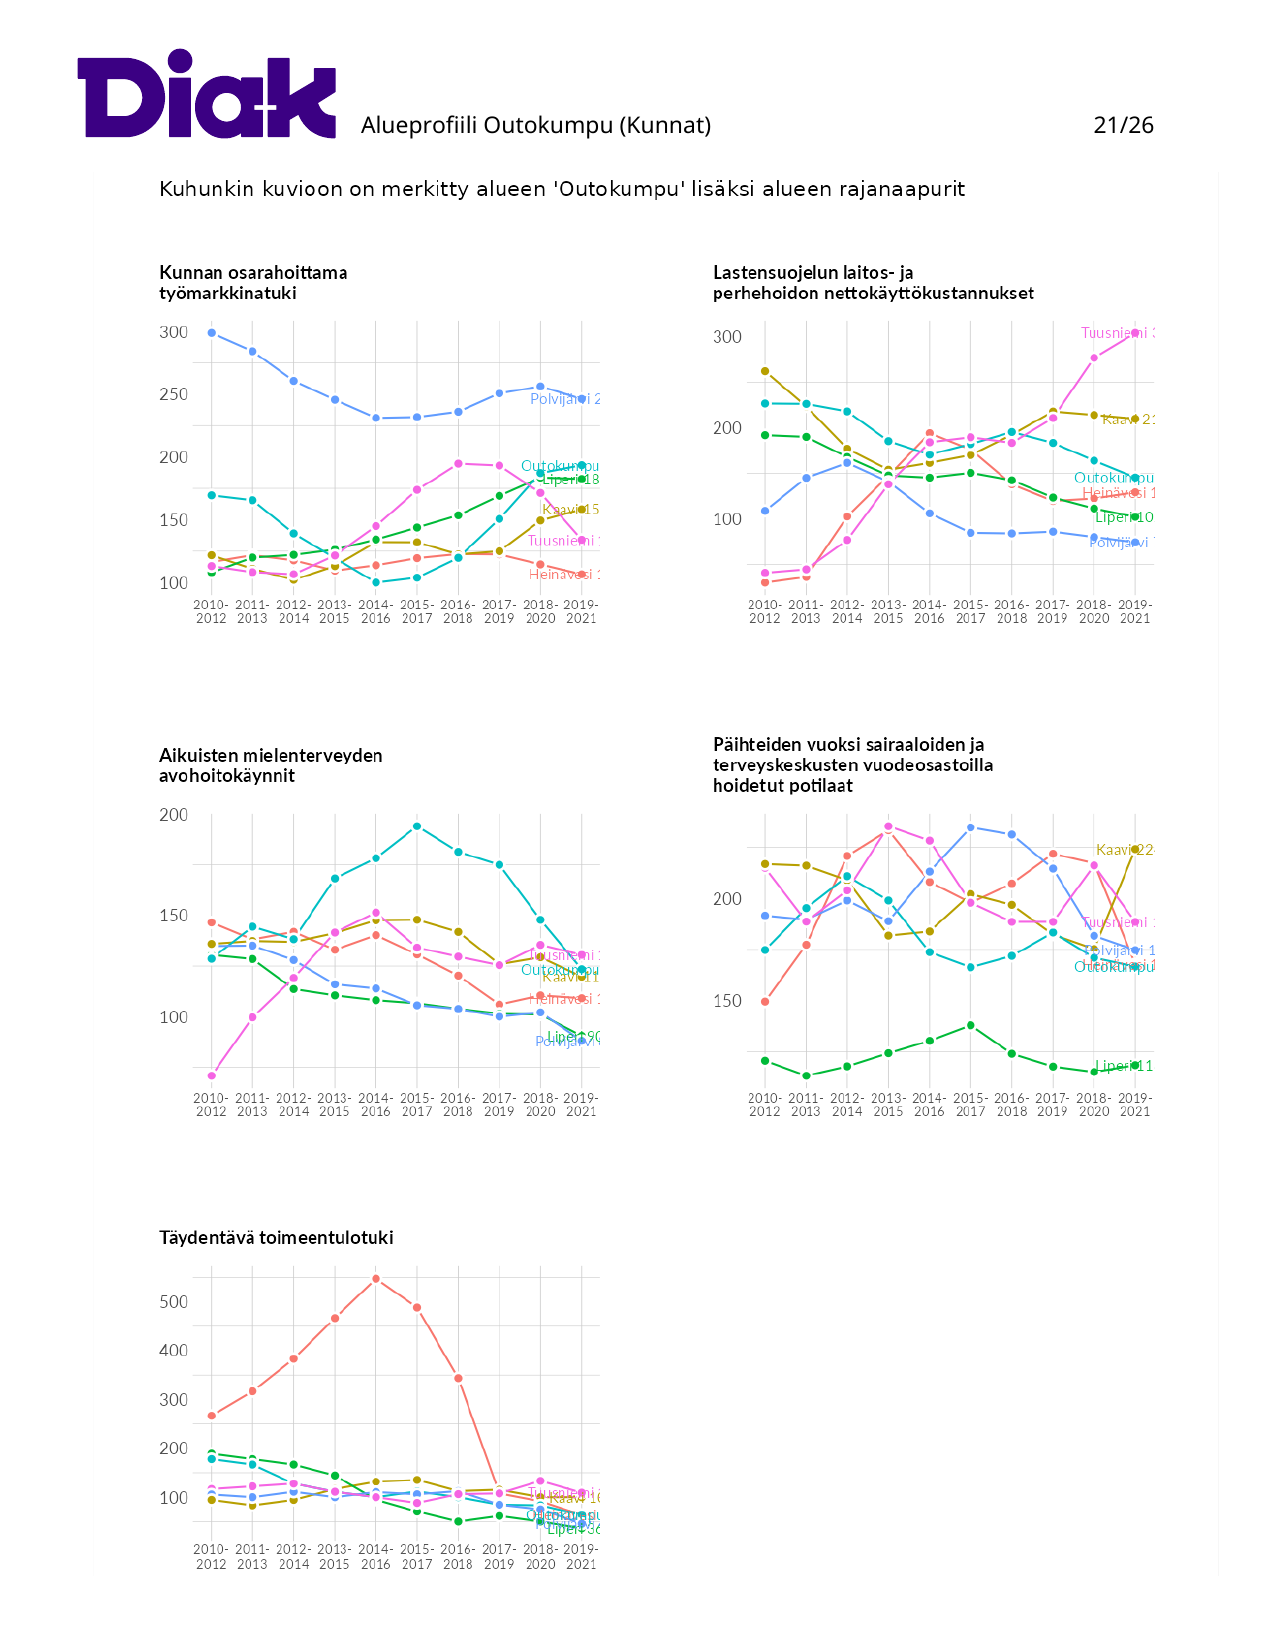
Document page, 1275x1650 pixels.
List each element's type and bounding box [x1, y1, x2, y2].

picture [93, 172, 1219, 1576]
